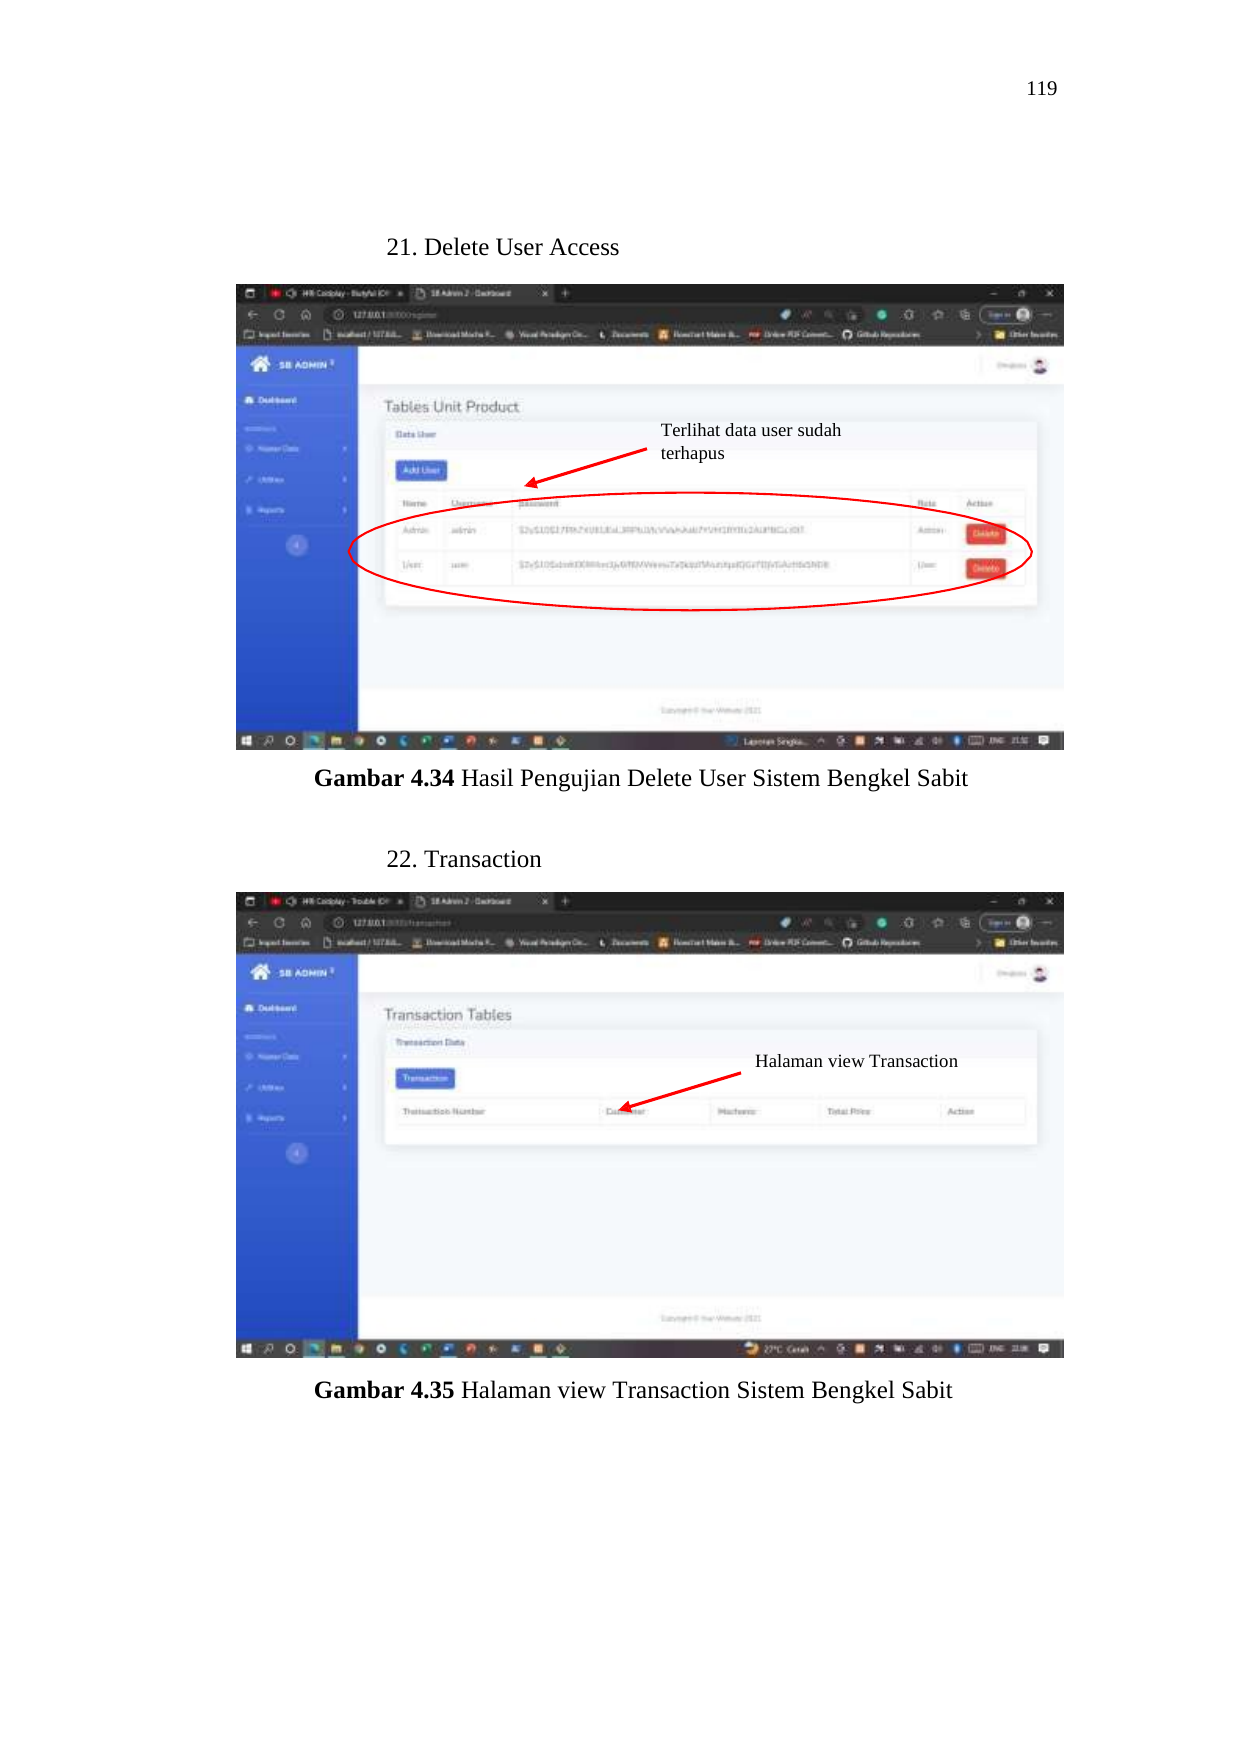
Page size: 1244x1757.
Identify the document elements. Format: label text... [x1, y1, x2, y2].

text 22. Transaction [386, 844, 1077, 873]
picture [236, 892, 1064, 1358]
text 21. Delete User Access [386, 233, 1077, 260]
picture [236, 284, 1064, 750]
text Gambar 4.34 Hasil Pengujian Delete User Sistem Bengkel Sabit [313, 763, 1077, 792]
text Gambar 4.35 Halaman view Transaction Sistem Bengkel Sabit [313, 1375, 1077, 1403]
text Terlihat data user sudah terhapus [661, 419, 846, 464]
text Halaman view Transaction [755, 1050, 1077, 1072]
